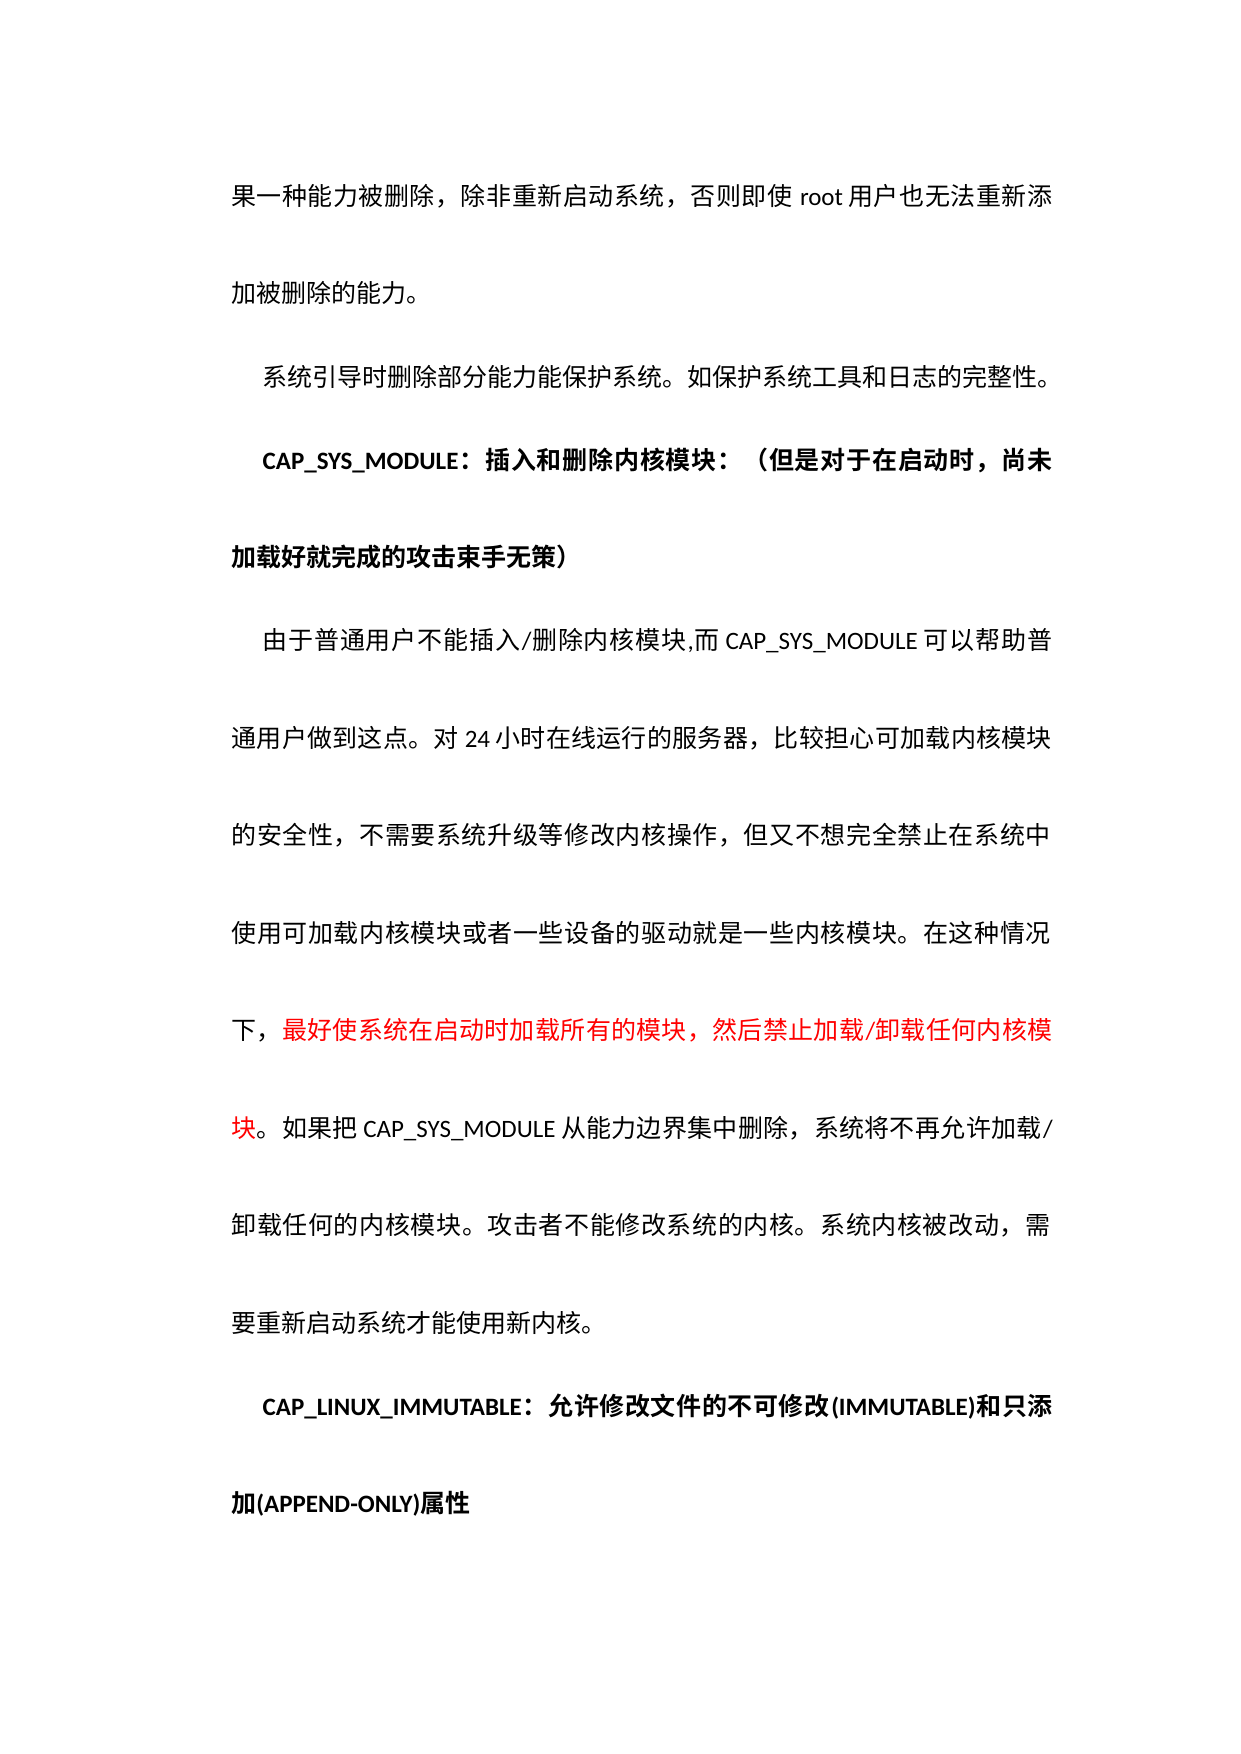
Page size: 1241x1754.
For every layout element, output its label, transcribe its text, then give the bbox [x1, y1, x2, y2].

text CAP_LINUX_IMMUTABLE：允许修改文件的不可修改(IMMUTABLE)和只添加(APPEND-ONLY)属性 [231, 1372, 1053, 1534]
text CAP_SYS_MODULE：插入和删除内核模块：（但是对于在启动时，尚未加载好就完成的攻击束手无策） [231, 426, 1053, 588]
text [231, 162, 1053, 324]
text 由于普通用户不能插入/删除内核模块,而CAP_SYS_MODULE可以帮助普通用户做到这点。对24小时在线运行的服务器，比较担心可加载内核模块的安全性，不需要系统升级等修改内核操作，但又不想完全禁止在系统中使用可加载内核模块或者一些设备的驱动就是一些内核模块。在这种情况下，最好使系统在启动时加载所有的模块，然后禁止加载/卸载任何内核模块。如果把CAP_SYS_MODULE从能力边界集中删除，系统将不再允许加载/卸载任何的内核模块。攻击者不能修改系统的内核。系统内核被改动，需要重新启动系统才能使用新内核。 [231, 606, 1053, 1354]
text 系统引导时删除部分能力能保护系统。如保护系统工具和日志的完整性。 [231, 343, 1053, 408]
